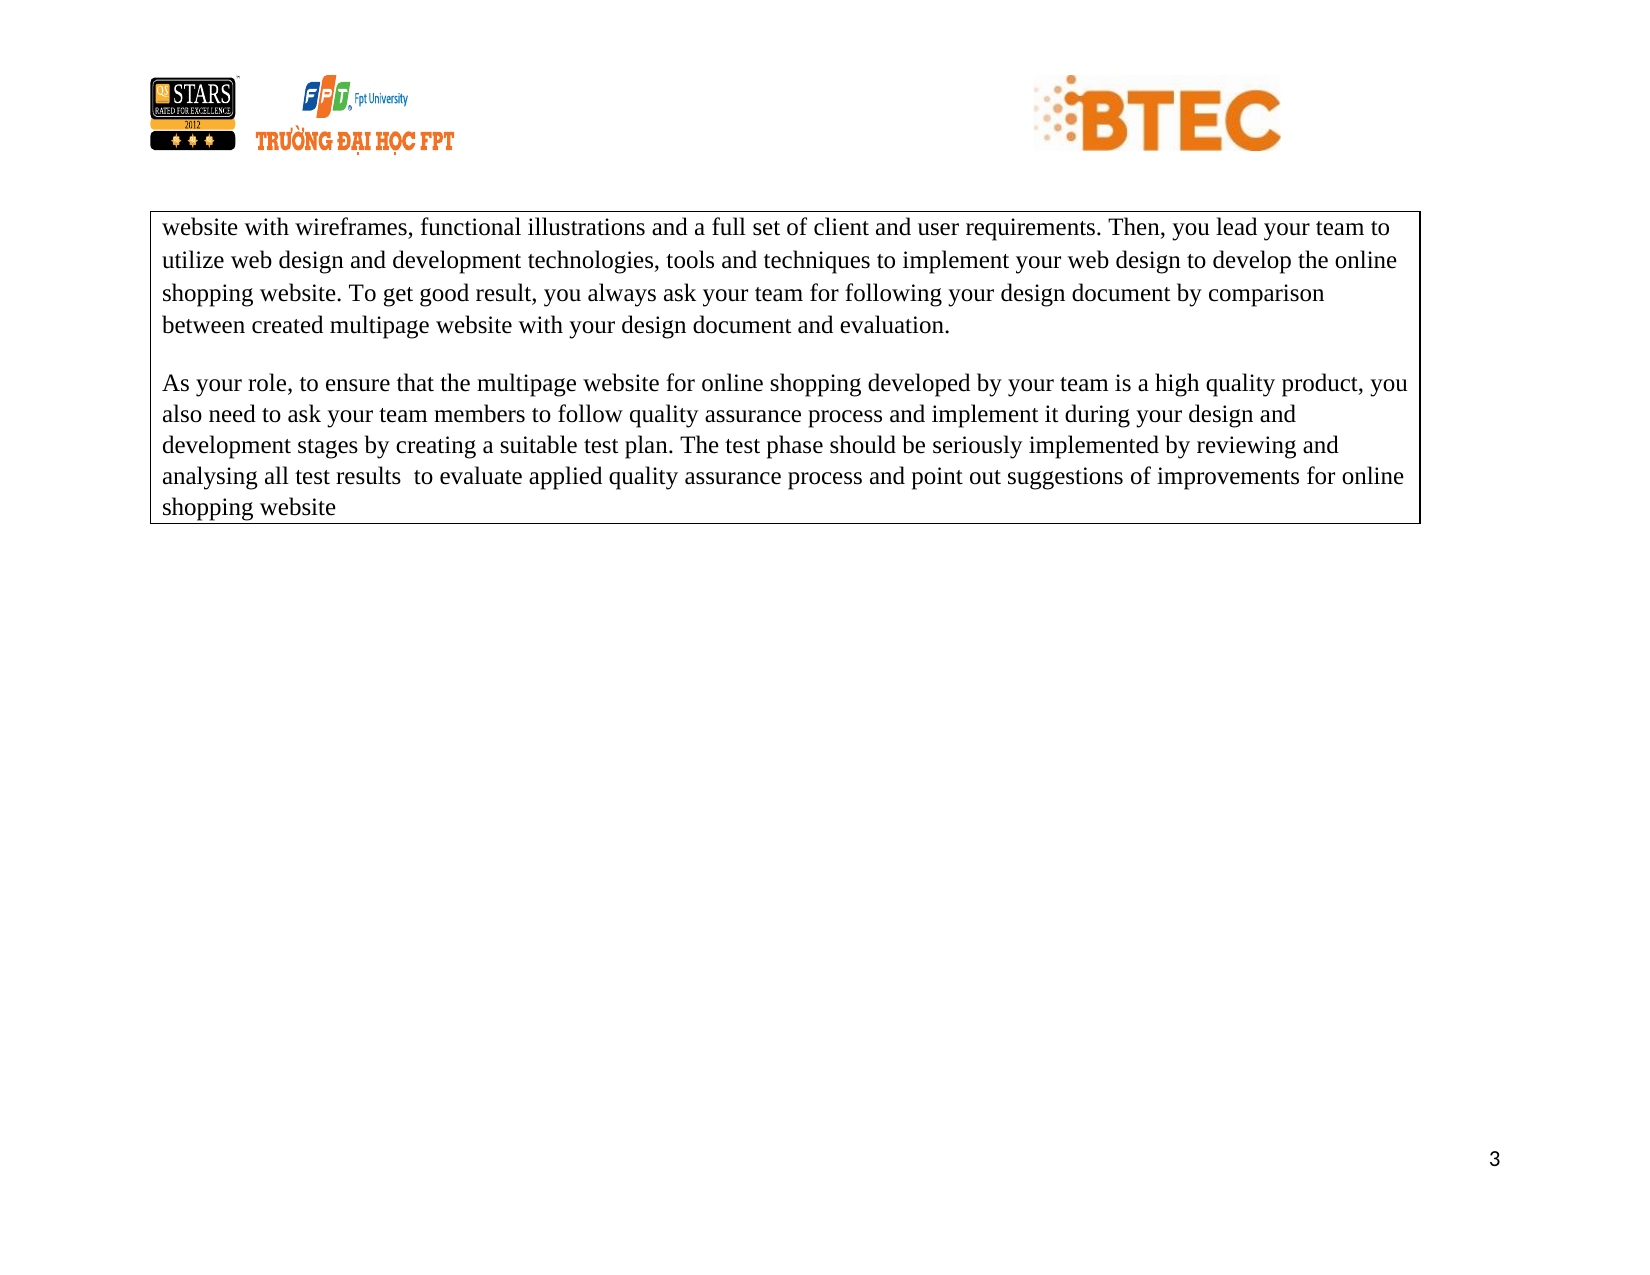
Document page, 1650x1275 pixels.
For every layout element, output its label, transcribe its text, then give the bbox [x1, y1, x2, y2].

picture [1033, 75, 1281, 151]
